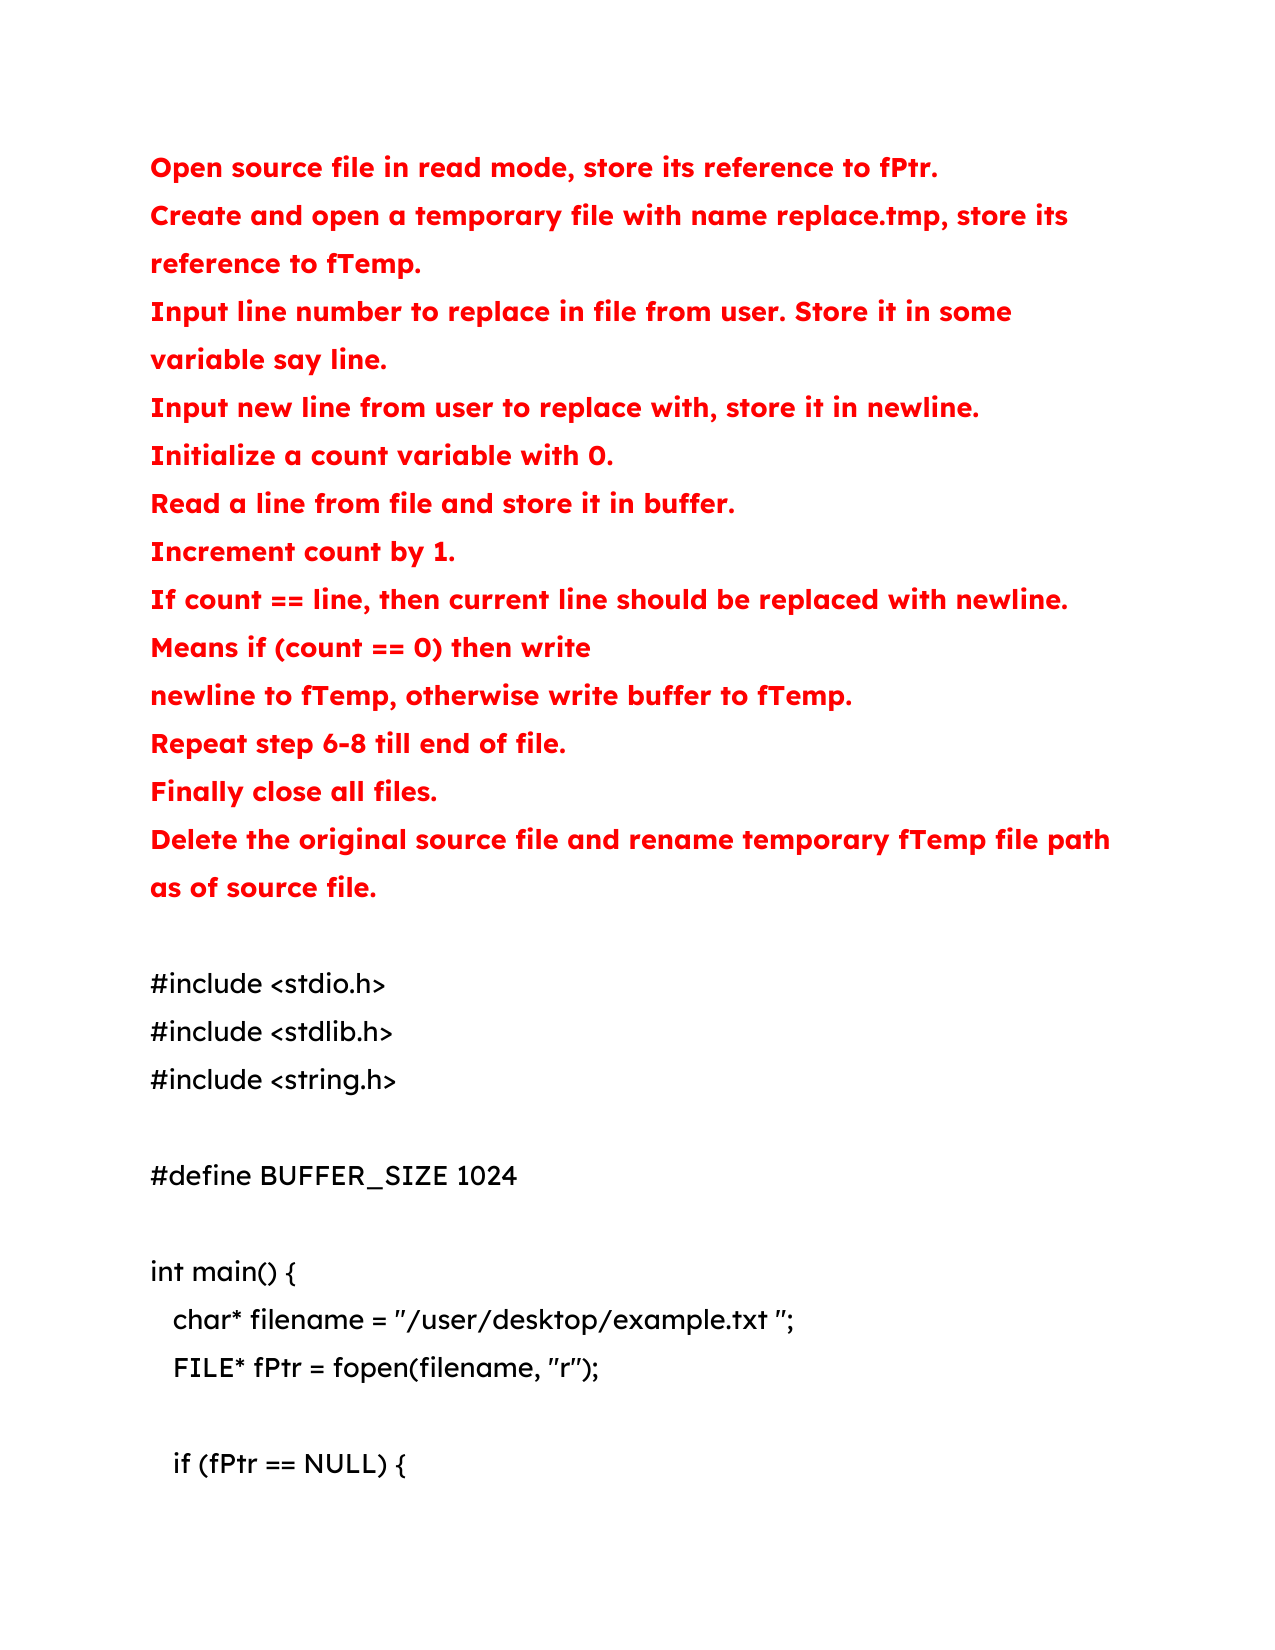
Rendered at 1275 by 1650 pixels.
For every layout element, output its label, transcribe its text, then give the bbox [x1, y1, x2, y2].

text #include <stdlib.h> [150, 1014, 1125, 1048]
text if (fPtr == NULL) { [150, 1447, 1125, 1480]
text char* filename = "/user/desktop/example.txt "; [150, 1302, 1125, 1336]
text Delete the original source file and rename temporary fTemp file path as of source file. [150, 822, 1125, 904]
text Repeat step 6-8 till end of file. [150, 726, 1125, 760]
text int main() { [150, 1254, 1125, 1288]
text Input line number to replace in file from user. Store it in some variable say line. [150, 294, 1125, 376]
text If count == line, then current line should be replaced with newline. Means if (count == 0) then write [150, 582, 1125, 664]
text Initialize a count variable with 0. [150, 438, 1125, 472]
text Create and open a temporary file with name replace.tmp, store its reference to fTemp. [150, 198, 1125, 280]
text Open source file in read mode, store its reference to fPtr. [150, 150, 1125, 184]
text Increment count by 1. [150, 534, 1125, 568]
text #include <string.h> [150, 1062, 1125, 1096]
text Read a line from file and store it in buffer. [150, 486, 1125, 520]
text FILE* fPtr = fopen(filename, "r"); [150, 1351, 1125, 1384]
text newline to fTemp, otherwise write buffer to fTemp. [150, 678, 1125, 712]
text Input new line from user to replace with, store it in newline. [150, 390, 1125, 424]
text Finally close all files. [150, 774, 1125, 808]
text #define BUFFER_SIZE 1024 [150, 1158, 1125, 1192]
text #include <stdio.h> [150, 966, 1125, 1000]
